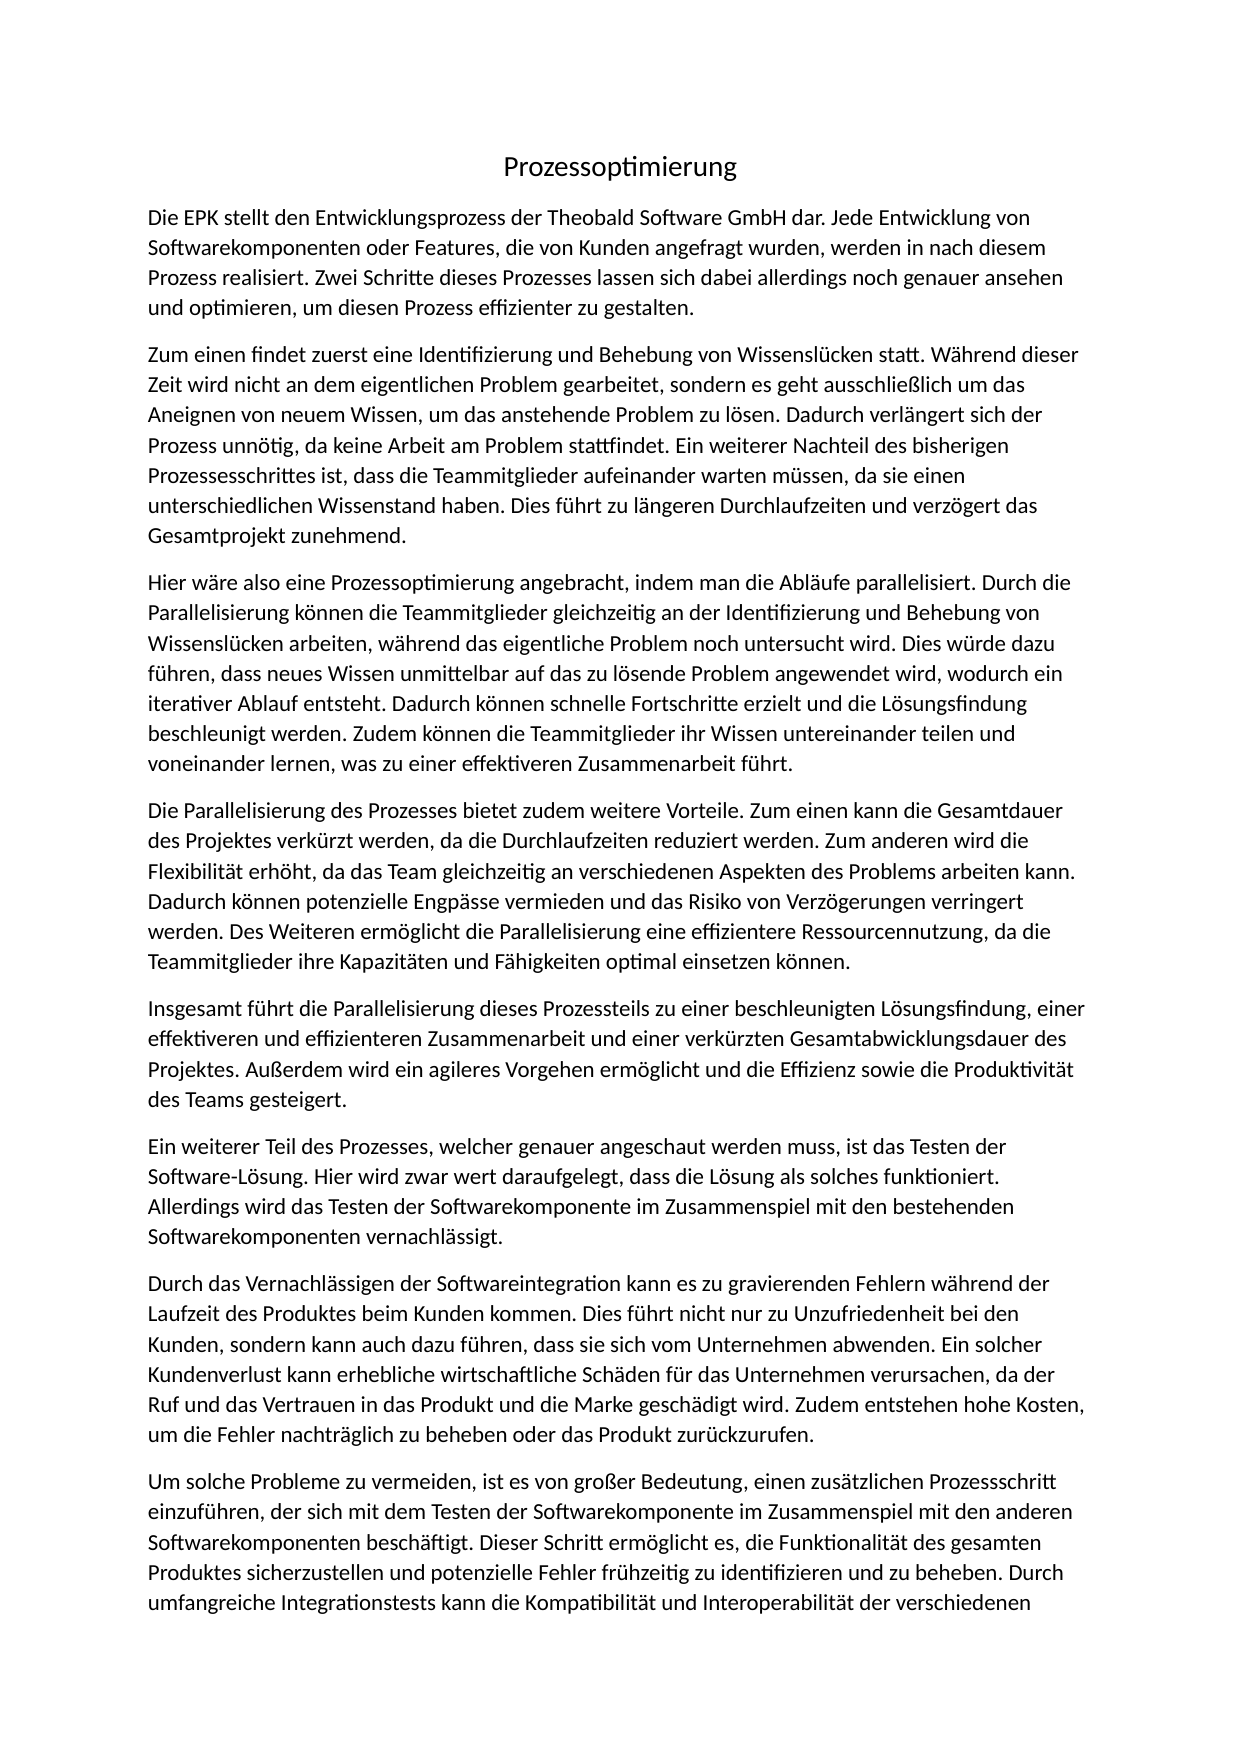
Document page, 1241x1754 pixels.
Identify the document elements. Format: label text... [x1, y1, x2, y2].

text Insgesamt führt die Parallelisierung dieses Prozessteils zu einer beschleunigten Lösungsfindung, einer effektiveren und effizienteren Zusammenarbeit und einer verkürzten Gesamtabwicklungsdauer des Projektes. Außerdem wird ein agileres Vorgehen ermöglicht und die Effizienz sowie die Produktivität des Teams gesteigert. [148, 994, 1093, 1113]
text Die EPK stellt den Entwicklungsprozess der Theobald Software GmbH dar. Jede Entwicklung von Softwarekomponenten oder Features, die von Kunden angefragt wurden, werden in nach diesem Prozess realisiert. Zwei Schritte dieses Prozesses lassen sich dabei allerdings noch genauer ansehen und optimieren, um diesen Prozess effizienter zu gestalten. [148, 203, 1093, 321]
text Die Parallelisierung des Prozesses bietet zudem weitere Vorteile. Zum einen kann die Gesamtdauer des Projektes verkürzt werden, da die Durchlaufzeiten reduziert werden. Zum anderen wird die Flexibilität erhöht, da das Team gleichzeitig an verschiedenen Aspekten des Problems arbeiten kann. Dadurch können potenzielle Engpässe vermieden und das Risiko von Verzögerungen verringert werden. Des Weiteren ermöglicht die Parallelisierung eine effizientere Ressourcennutzung, da die Teammitglieder ihre Kapazitäten und Fähigkeiten optimal einsetzen können. [148, 796, 1093, 976]
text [148, 1467, 1093, 1616]
text Prozessoptimierung [148, 148, 1093, 183]
text Durch das Vernachlässigen der Softwareintegration kann es zu gravierenden Fehlern während der Laufzeit des Produktes beim Kunden kommen. Dies führt nicht nur zu Unzufriedenheit bei den Kunden, sondern kann auch dazu führen, dass sie sich vom Unternehmen abwenden. Ein solcher Kundenverlust kann erhebliche wirtschaftliche Schäden für das Unternehmen verursachen, da der Ruf und das Vertrauen in das Produkt und die Marke geschädigt wird. Zudem entstehen hohe Kosten, um die Fehler nachträglich zu beheben oder das Produkt zurückzurufen. [148, 1269, 1093, 1448]
text Zum einen findet zuerst eine Identifizierung und Behebung von Wissenslücken statt. Während dieser Zeit wird nicht an dem eigentlichen Problem gearbeitet, sondern es geht ausschließlich um das Aneignen von neuem Wissen, um das anstehende Problem zu lösen. Dadurch verlängert sich der Prozess unnötig, da keine Arbeit am Problem stattfindet. Ein weiterer Nachteil des bisherigen Prozessesschrittes ist, dass die Teammitglieder aufeinander warten müssen, da sie einen unterschiedlichen Wissenstand haben. Dies führt zu längeren Durchlaufzeiten und verzögert das Gesamtprojekt zunehmend. [148, 340, 1093, 549]
text Ein weiterer Teil des Prozesses, welcher genauer angeschaut werden muss, ist das Testen der Software-Lösung. Hier wird zwar wert daraufgelegt, dass die Lösung als solches funktioniert. Allerdings wird das Testen der Softwarekomponente im Zusammenspiel mit den bestehenden Softwarekomponenten vernachlässigt. [148, 1132, 1093, 1251]
text Hier wäre also eine Prozessoptimierung angebracht, indem man die Abläufe parallelisiert. Durch die Parallelisierung können die Teammitglieder gleichzeitig an der Identifizierung und Behebung von Wissenslücken arbeiten, während das eigentliche Problem noch untersucht wird. Dies würde dazu führen, dass neues Wissen unmittelbar auf das zu lösende Problem angewendet wird, wodurch ein iterativer Ablauf entsteht. Dadurch können schnelle Fortschritte erzielt und die Lösungsfindung beschleunigt werden. Zudem können die Teammitglieder ihr Wissen untereinander teilen und voneinander lernen, was zu einer effektiveren Zusammenarbeit führt. [148, 568, 1093, 778]
